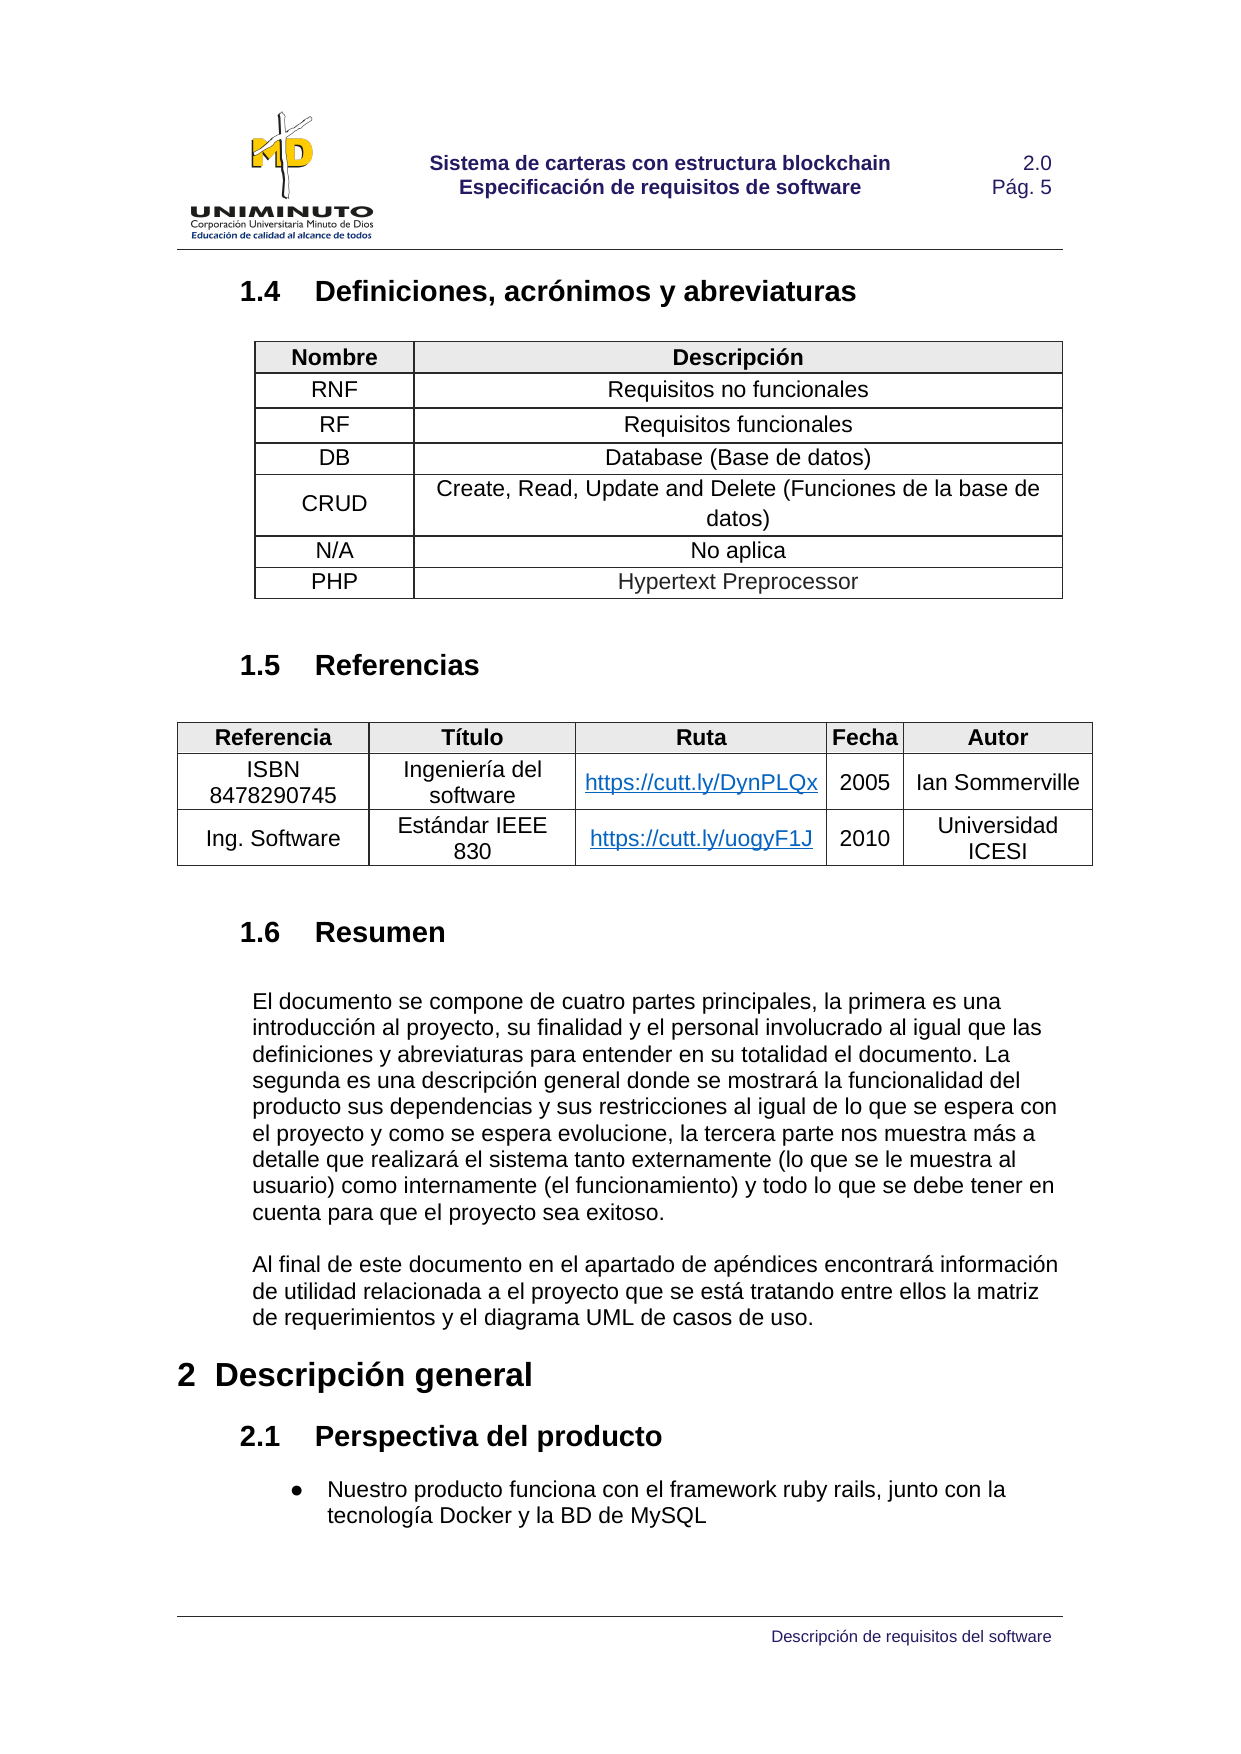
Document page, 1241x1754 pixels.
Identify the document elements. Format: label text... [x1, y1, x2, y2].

list Perspectiva del producto [239, 1419, 1063, 1452]
list Descripción general [177, 1356, 1063, 1394]
list Resumen [239, 914, 1063, 948]
table_cell RNF [256, 374, 413, 407]
table_cell Requisitos funcionales [415, 409, 1062, 442]
table_cell https://cutt.ly/uogyF1J [576, 810, 826, 864]
table_cell Create, Read, Update and Delete (Funciones de la base de datos) [415, 475, 1062, 535]
table_cell Hypertext Preprocessor [415, 568, 1062, 598]
table_header Autor [904, 723, 1092, 752]
table_cell Ingeniería del software [370, 754, 575, 808]
table_cell RF [256, 409, 413, 442]
table_cell Requisitos no funcionales [415, 374, 1062, 407]
list Definiciones, acrónimos y abreviaturas [239, 274, 1063, 308]
table_cell N/A [256, 537, 413, 567]
table_cell Database (Base de datos) [415, 444, 1062, 474]
table_cell DB [256, 444, 413, 474]
text Al final de este documento en el apartado de apéndices encontrará información de utilidad relacionada a el proyecto que se está tratando entre ellos la matriz de requerimientos y el diagrama UML de casos de uso. [252, 1251, 1063, 1331]
table_header Referencia [178, 723, 368, 752]
table_header Título [370, 723, 575, 752]
table_cell Universidad ICESI [904, 810, 1092, 864]
table_header Ruta [576, 723, 826, 752]
table_cell 2005 [827, 754, 903, 808]
table_cell Ing. Software [178, 810, 368, 864]
table_header Descripción [415, 342, 1062, 372]
table_cell Ian Sommerville [904, 754, 1092, 808]
table_header Nombre [256, 342, 413, 372]
table_cell PHP [256, 568, 413, 598]
table_cell No aplica [415, 537, 1062, 567]
picture [188, 108, 376, 242]
table_cell CRUD [256, 475, 413, 535]
list Nuestro producto funciona con el framework ruby rails, junto con la tecnología Docker y la BD de MySQL [289, 1476, 1063, 1528]
table_cell ISBN 8478290745 [178, 754, 368, 808]
table_cell https://cutt.ly/DynPLQx [576, 754, 826, 808]
table_cell 2010 [827, 810, 903, 864]
table_cell Estándar IEEE 830 [370, 810, 575, 864]
table_header Fecha [827, 723, 903, 752]
list Referencias [239, 648, 1063, 682]
text El documento se compone de cuatro partes principales, la primera es una introducción al proyecto, su finalidad y el personal involucrado al igual que las definiciones y abreviaturas para entender en su totalidad el documento. La segunda es una descripción general donde se mostrará la funcionalidad del producto sus dependencias y sus restricciones al igual de lo que se espera con el proyecto y como se espera evolucione, la tercera parte nos muestra más a detalle que realizará el sistema tanto externamente (lo que se le muestra al usuario) como internamente (el funcionamiento) y todo lo que se debe tener en cuenta para que el proyecto sea exitoso. [252, 988, 1063, 1225]
